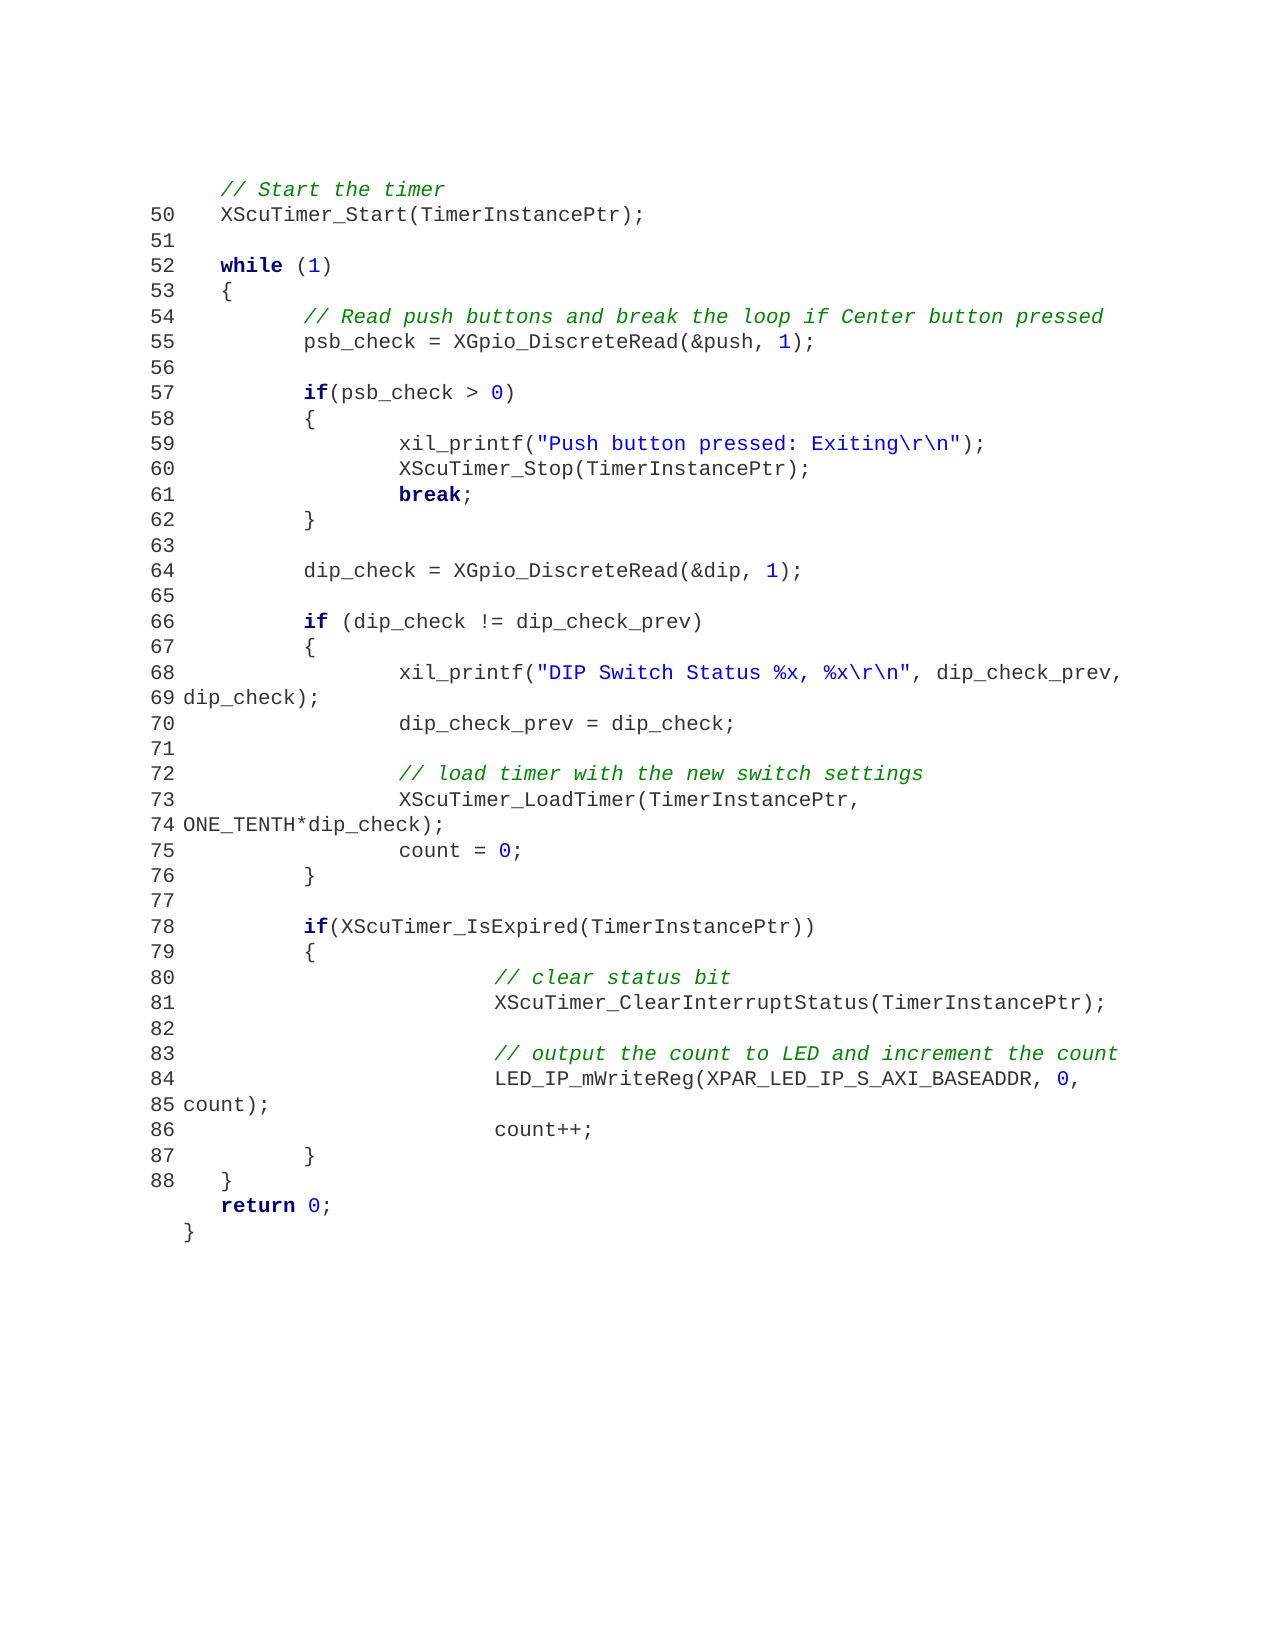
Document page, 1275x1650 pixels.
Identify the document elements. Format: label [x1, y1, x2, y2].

table_header [181, 150, 1133, 1246]
table_header [149, 150, 181, 1246]
